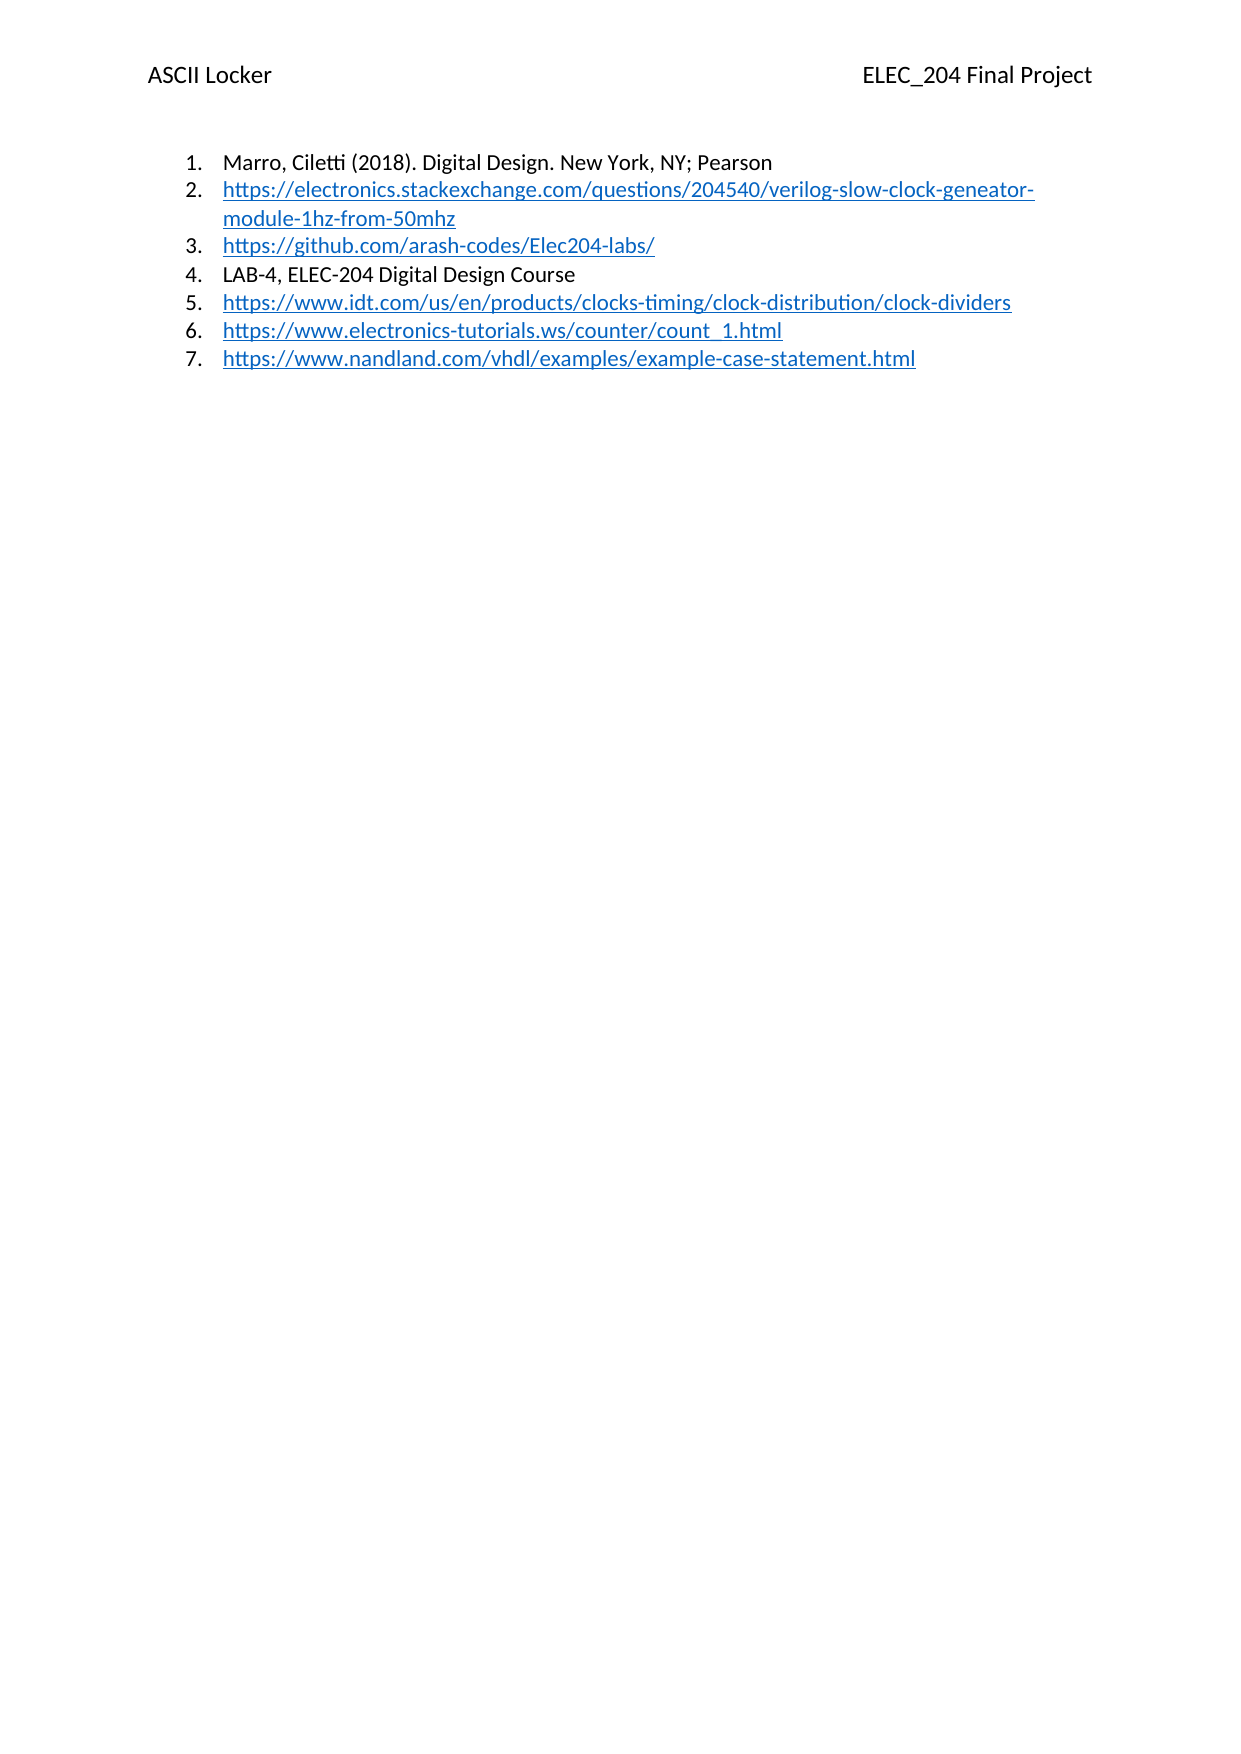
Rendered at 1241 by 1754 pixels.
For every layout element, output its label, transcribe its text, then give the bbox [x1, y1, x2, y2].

list https://www.idt.com/us/en/products/clocks-timing/clock-distribution/clock-dividers [185, 288, 1093, 316]
list Marro, Ciletti (2018). Digital Design. New York, NY; Pearson [185, 148, 1093, 176]
list LAB-4, ELEC-204 Digital Design Course [185, 260, 1093, 288]
list https://www.electronics-tutorials.ws/counter/count_1.html [185, 316, 1093, 344]
list https://www.nandland.com/vhdl/examples/example-case-statement.html [185, 344, 1093, 372]
list https://electronics.stackexchange.com/questions/204540/verilog-slow-clock-geneator-module-1hz-from-50mhz [185, 176, 1093, 232]
list https://github.com/arash-codes/Elec204-labs/ [185, 232, 1093, 260]
